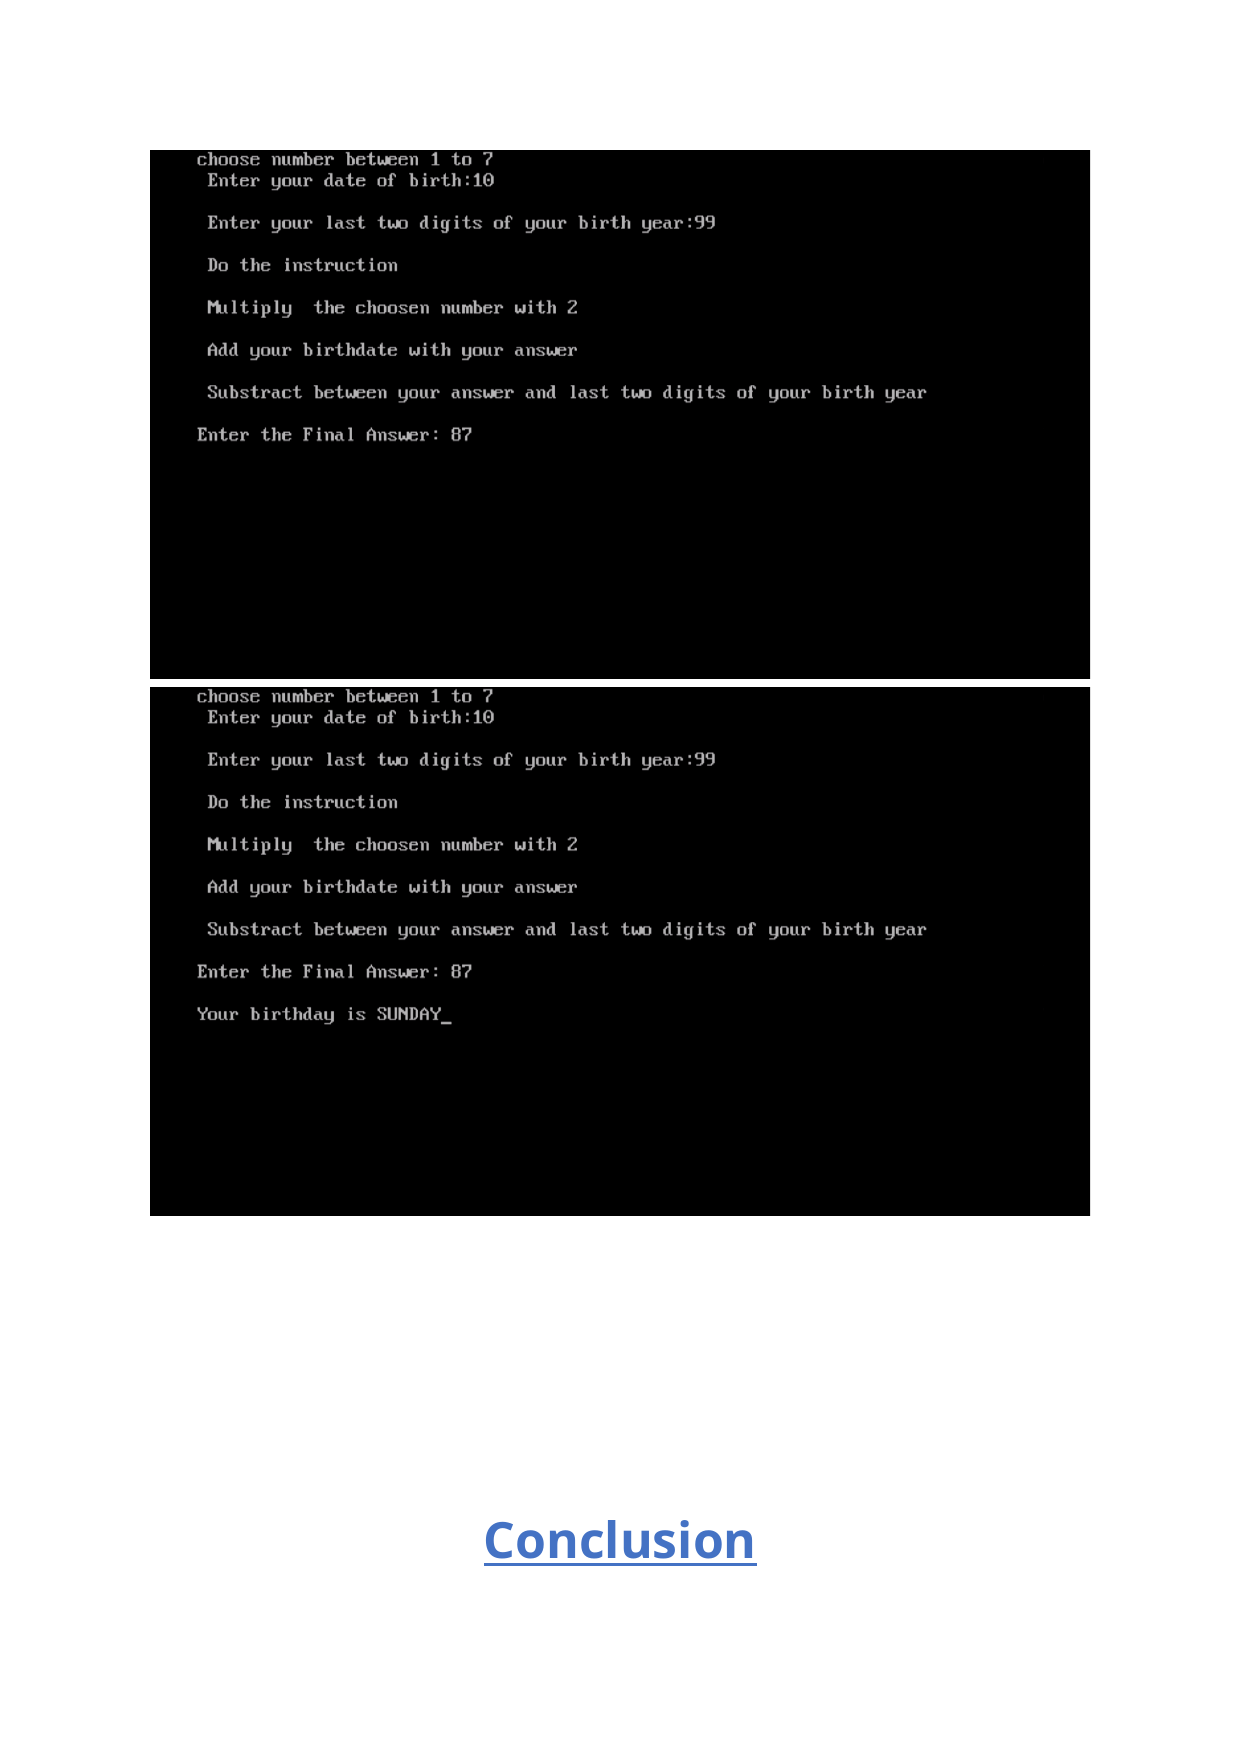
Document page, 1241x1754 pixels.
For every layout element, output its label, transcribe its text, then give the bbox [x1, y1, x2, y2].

picture [150, 687, 1091, 1216]
picture [150, 150, 1091, 679]
text Conclusion [150, 1506, 1090, 1574]
